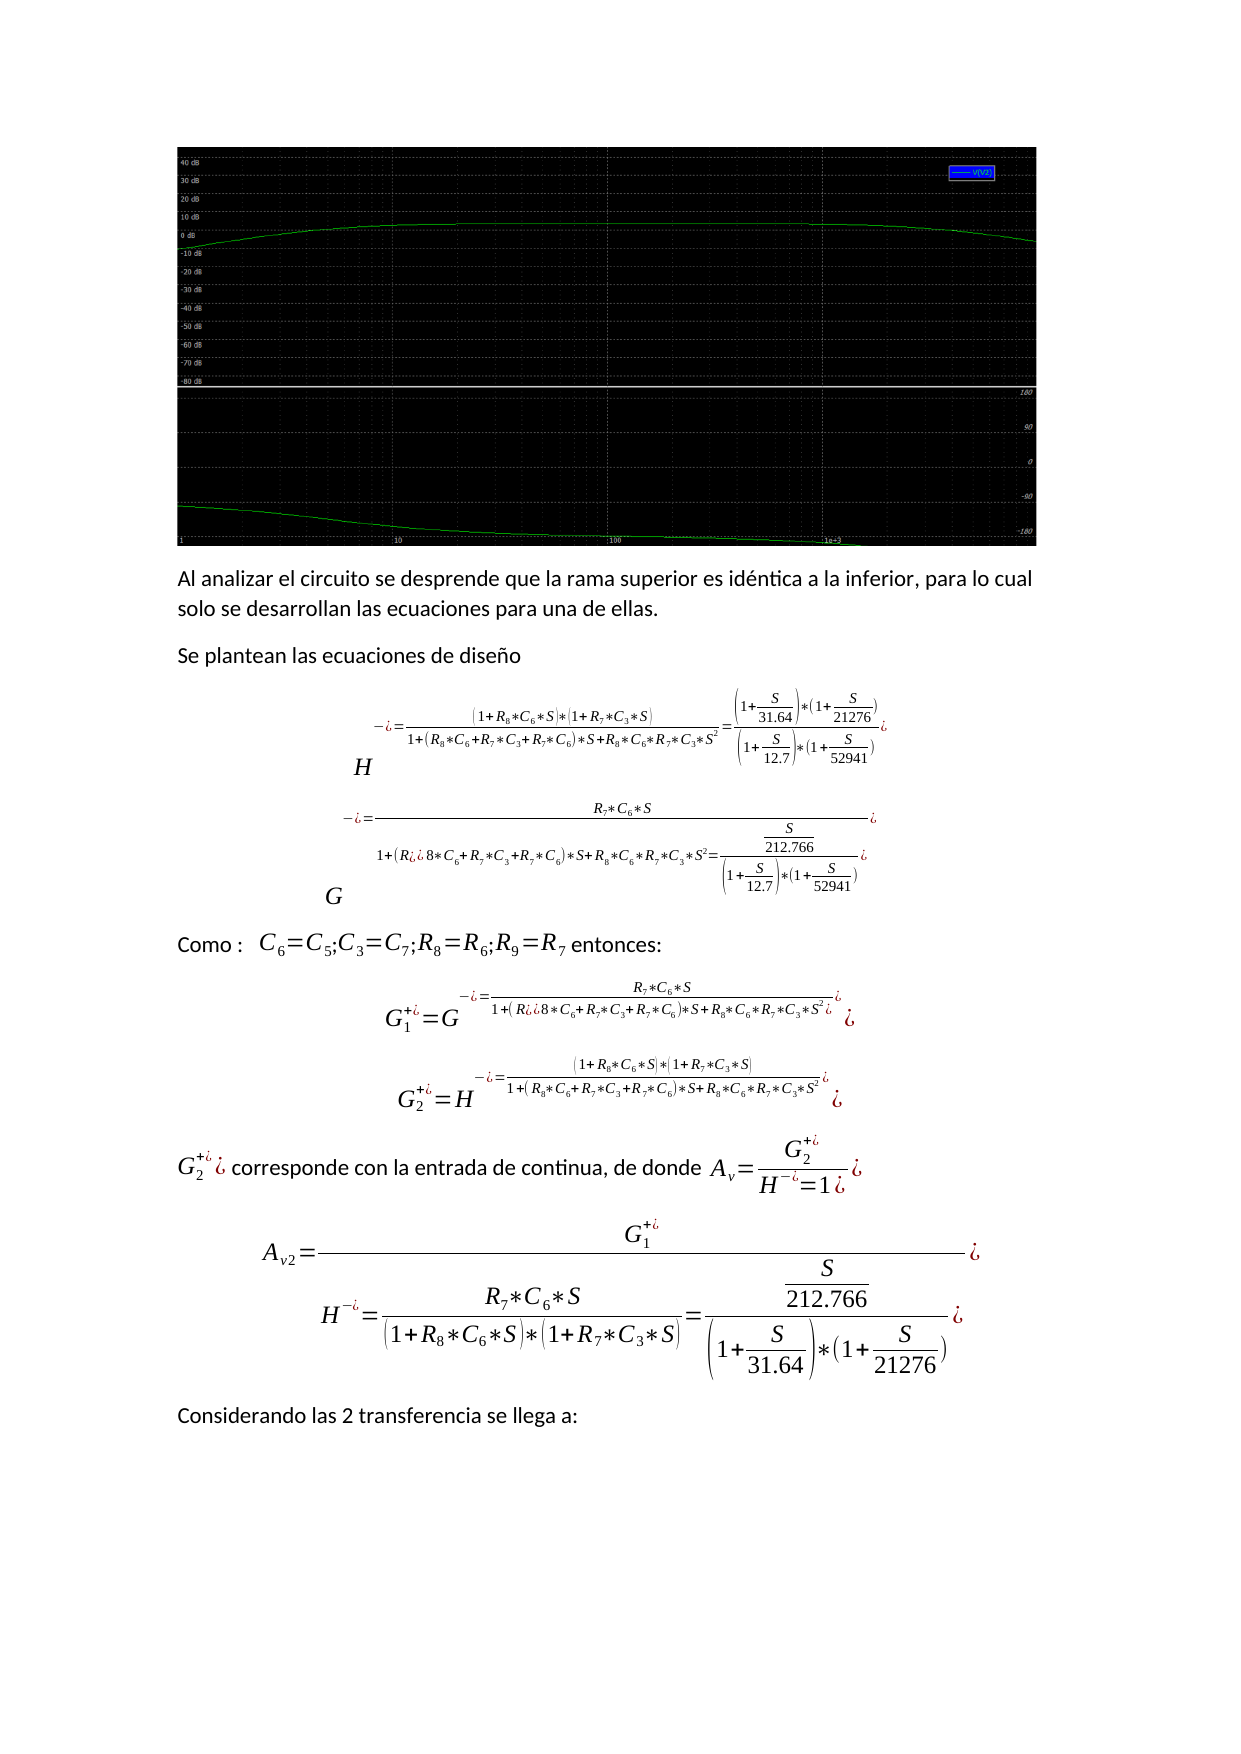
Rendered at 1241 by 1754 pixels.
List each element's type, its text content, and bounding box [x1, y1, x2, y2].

text Considerando las 2 transferencia se llega a: [177, 1401, 1063, 1429]
text corresponde con la entrada de continua, de donde [177, 1134, 1063, 1200]
text Al analizar el circuito se desprende que la rama superior es idéntica a la inferior, para lo cual solo se desarrollan las ecuaciones para una de ellas. [177, 564, 1063, 622]
text Como : ;;; entonces: [177, 928, 1063, 959]
text Se plantean las ecuaciones de diseño [177, 641, 1063, 669]
picture [177, 147, 1037, 546]
